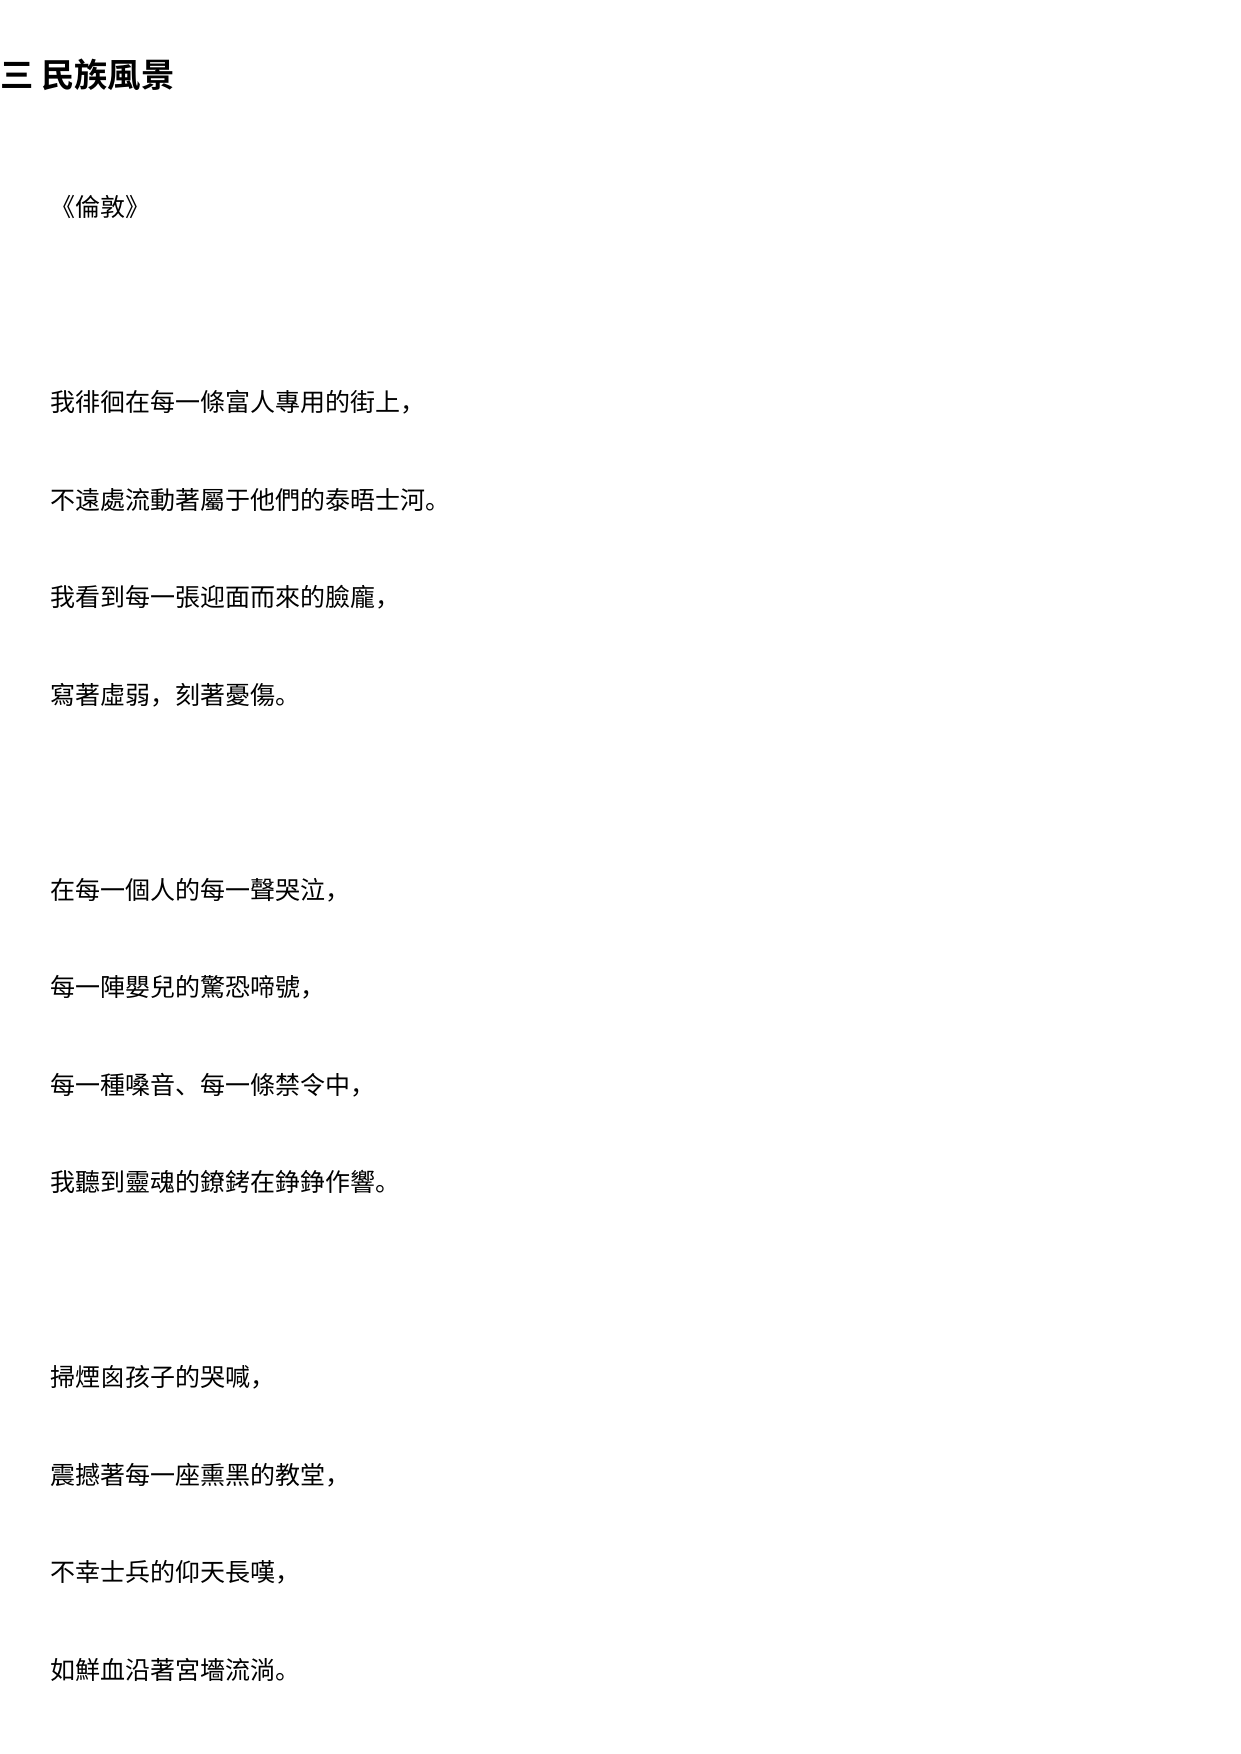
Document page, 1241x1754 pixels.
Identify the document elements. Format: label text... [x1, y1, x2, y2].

text 如鮮血沿著宮墻流淌。 [0, 1636, 1240, 1701]
text 每一陣嬰兒的驚恐啼號， [0, 953, 1240, 1018]
text 震撼著每一座熏黑的教堂， [0, 1441, 1240, 1506]
subtitle 三 民族風景 [0, 41, 1240, 106]
text 我徘徊在每一條富人專用的街上， [0, 368, 1240, 433]
text 《倫敦》 [0, 173, 1240, 238]
text 寫著虛弱，刻著憂傷。 [0, 661, 1240, 726]
text 每一種嗓音、每一條禁令中， [0, 1051, 1240, 1116]
text 我看到每一張迎面而來的臉龐， [0, 563, 1240, 628]
text 在每一個人的每一聲哭泣， [0, 856, 1240, 921]
text 不幸士兵的仰天長嘆， [0, 1538, 1240, 1603]
text 我聽到靈魂的鐐銬在錚錚作響。 [0, 1148, 1240, 1213]
text 掃煙囪孩子的哭喊， [0, 1343, 1240, 1408]
text 不遠處流動著屬于他們的泰晤士河。 [0, 466, 1240, 531]
